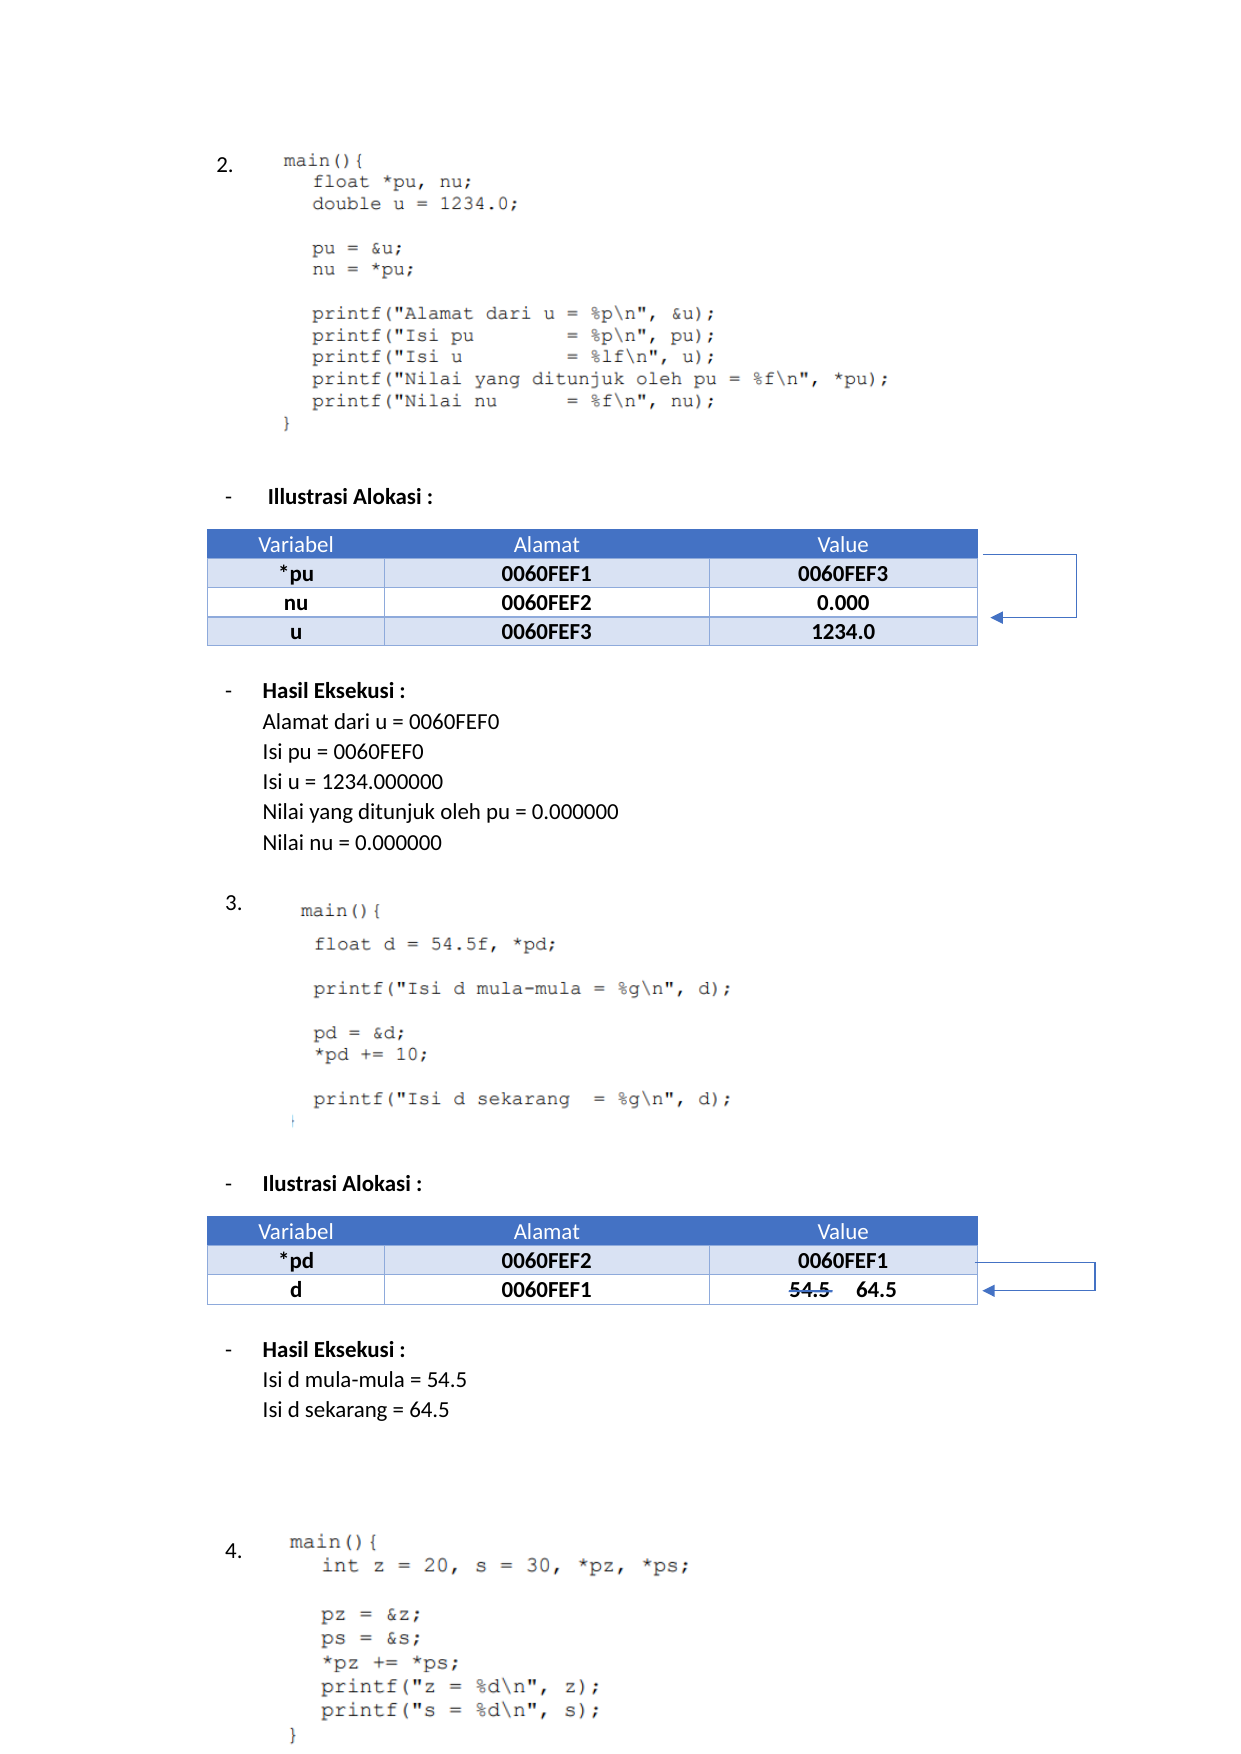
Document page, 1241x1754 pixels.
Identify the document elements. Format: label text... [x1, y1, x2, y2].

table_cell 0060FEF2 [385, 1246, 709, 1274]
table_header Alamat [385, 1217, 709, 1245]
list Alamat dari u = 0060FEF0 [262, 707, 1090, 735]
table_cell 0060FEF1 [385, 1275, 709, 1303]
list Isi d mula-mula = 54.5 [262, 1365, 1090, 1393]
list Hasil Eksekusi : [225, 1335, 1090, 1363]
list Nilai yang ditunjuk oleh pu = 0.000000 [262, 797, 1090, 826]
table_cell 0060FEF2 [385, 588, 709, 616]
list Isi pu = 0060FEF0 [262, 737, 1090, 765]
table_header Alamat [385, 530, 709, 558]
table_header Variabel [208, 530, 384, 558]
picture [285, 1530, 694, 1750]
table_cell 0060FEF3 [710, 559, 977, 587]
table_cell d [208, 1275, 384, 1303]
table_cell 1234.0 [710, 618, 977, 645]
list Hasil Eksekusi : [225, 677, 1090, 705]
table_cell 0060FEF1 [385, 559, 709, 587]
list Isi d sekarang = 64.5 [262, 1395, 1090, 1423]
list Illustrasi Alokasi : [225, 482, 1090, 510]
table_header Variabel [208, 1217, 384, 1245]
list Nilai nu = 0.000000 [262, 828, 1090, 856]
table_cell 0060FEF3 [385, 618, 709, 645]
table_header Value [710, 530, 977, 558]
table_cell u [208, 618, 384, 645]
table_cell 0060FEF1 [710, 1246, 977, 1274]
table_cell 0.000 [710, 588, 977, 616]
list Isi u = 1234.000000 [262, 767, 1090, 795]
table_cell *pu [208, 559, 384, 587]
table_cell *pd [208, 1246, 384, 1274]
table_header Value [710, 1217, 977, 1245]
picture [278, 150, 894, 435]
table_cell nu [208, 588, 384, 616]
table_cell 54.5 64.5 [710, 1275, 977, 1303]
list Ilustrasi Alokasi : [225, 1169, 1090, 1197]
picture [291, 902, 745, 1137]
